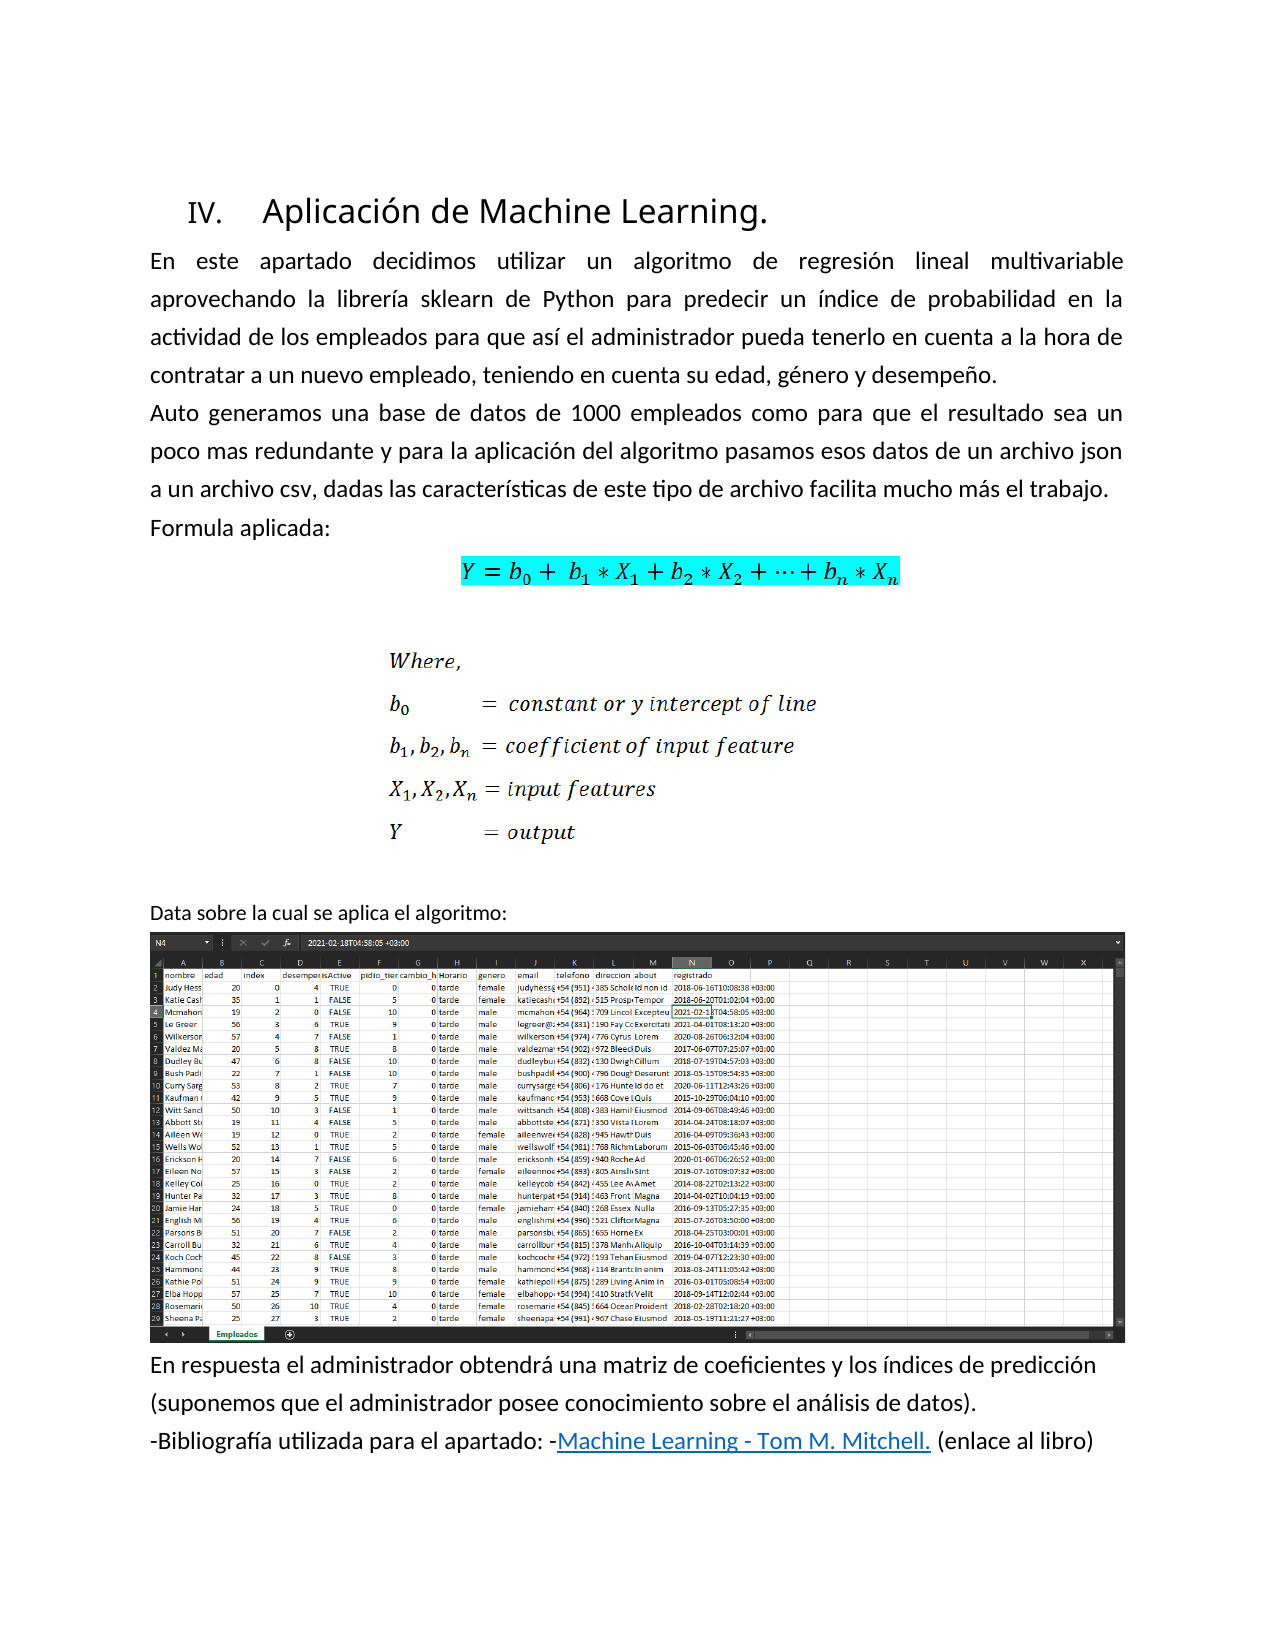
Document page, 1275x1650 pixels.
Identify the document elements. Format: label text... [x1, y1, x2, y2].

list Aplicación de Machine Learning. [187, 188, 1125, 233]
list Auto generamos una base de datos de 1000 empleados como para que el resultado sea un poco mas redundante y para la aplicación del algoritmo pasamos esos datos de un archivo json a un archivo csv, dadas las características de este tipo de archivo facilita mucho más el trabajo. [150, 397, 1125, 504]
picture [150, 932, 1125, 1343]
list En respuesta el administrador obtendrá una matriz de coeficientes y los índices de predicción (suponemos que el administrador posee conocimiento sobre el análisis de datos). [150, 1349, 1125, 1418]
picture [368, 550, 907, 860]
list -Bibliografía utilizada para el apartado: -Machine Learning - Tom M. Mitchell. (enlace al libro) [150, 1426, 1125, 1456]
list Formula aplicada: [150, 512, 1125, 542]
list Data sobre la cual se aplica el algoritmo: [150, 899, 1125, 926]
list En este apartado decidimos utilizar un algoritmo de regresión lineal multivariable aprovechando la librería sklearn de Python para predecir un índice de probabilidad en la actividad de los empleados para que así el administrador pueda tenerlo en cuenta a la hora de contratar a un nuevo empleado, teniendo en cuenta su edad, género y desempeño. [150, 245, 1125, 390]
